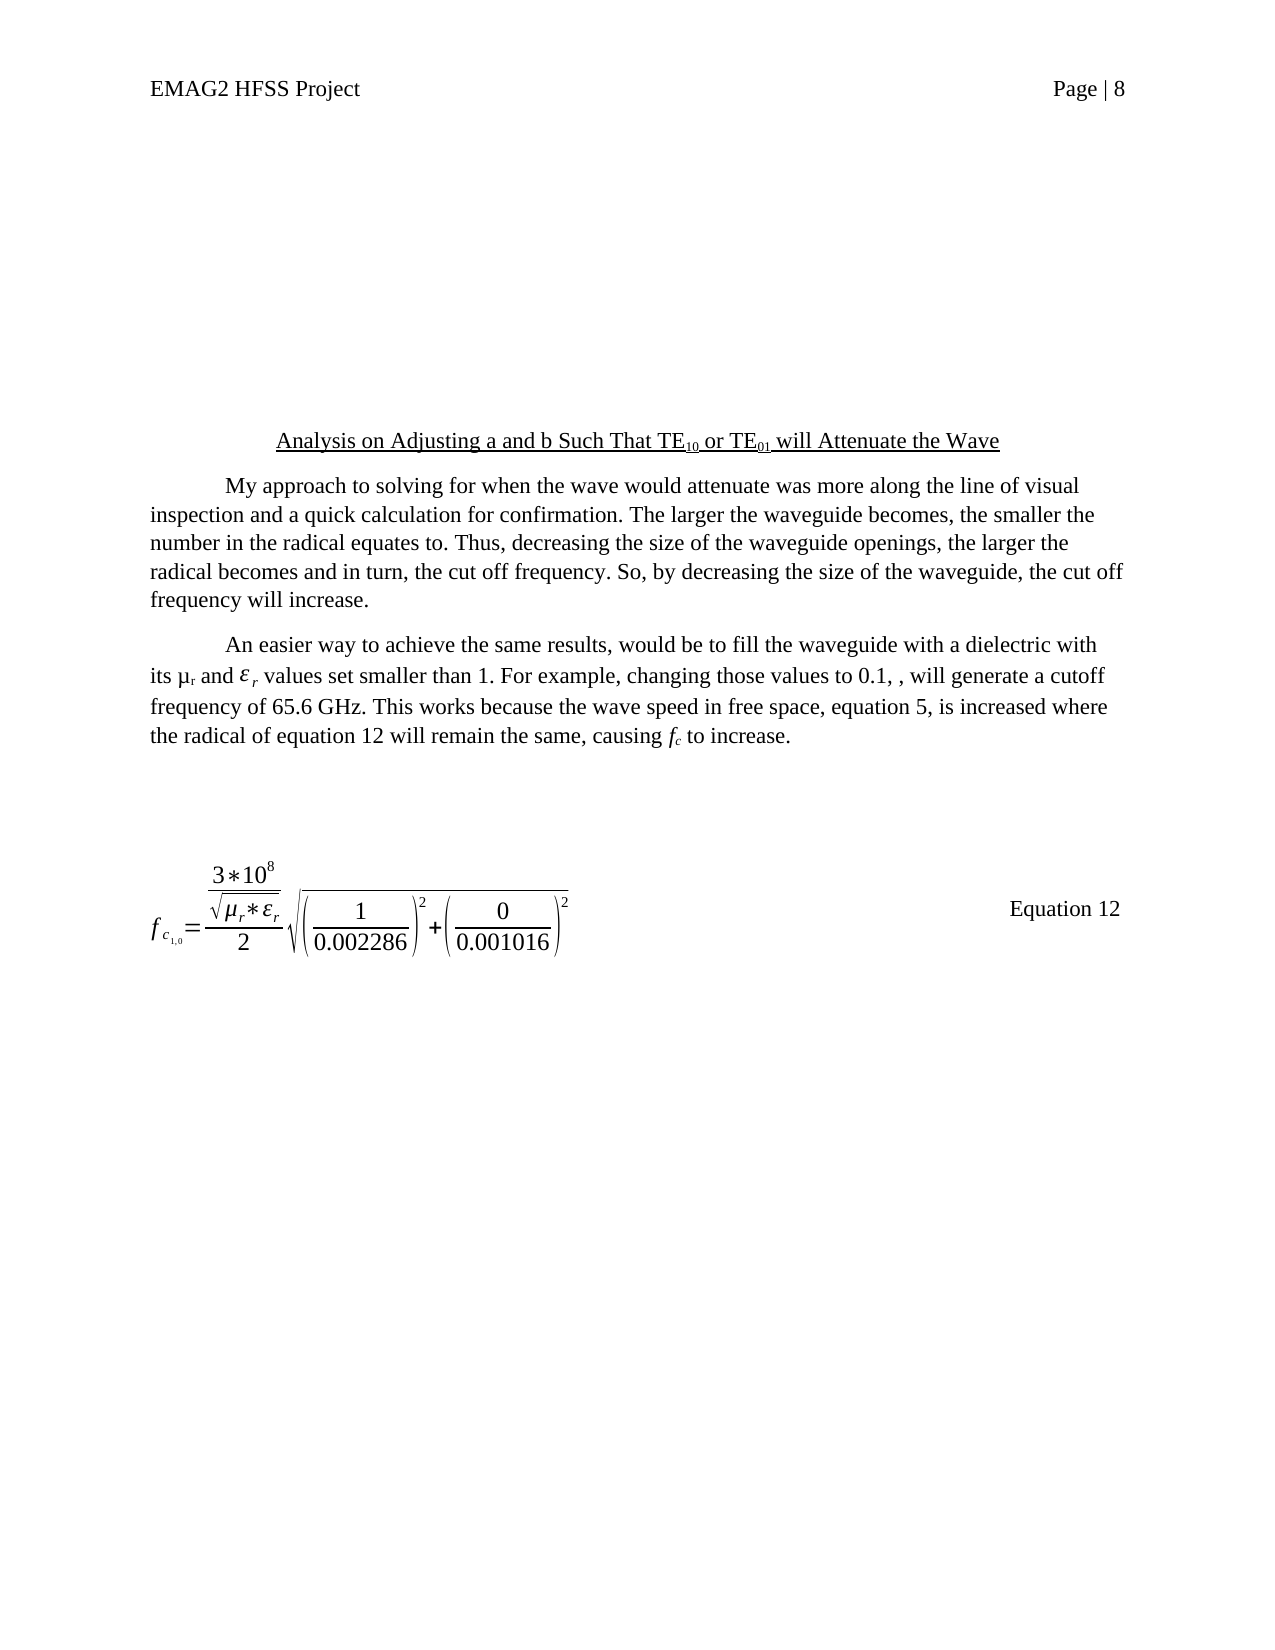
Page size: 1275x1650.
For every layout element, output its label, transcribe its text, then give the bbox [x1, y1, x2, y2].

text Equation 12 [150, 857, 1125, 960]
text An easier way to achieve the same results, would be to fill the waveguide with a dielectric with its µr and values set smaller than 1. For example, changing those values to 0.1, , will generate a cutoff frequency of 65.6 GHz. This works because the wave speed in free space, equation 5, is increased where the radical of equation 12 will remain the same, causing fc to increase. [150, 631, 1125, 748]
text Analysis on Adjusting a and b Such That TE10 or TE01 will Attenuate the Wave [150, 427, 1125, 454]
text My approach to solving for when the wave would attenuate was more along the line of visual inspection and a quick calculation for confirmation. The larger the waveguide becomes, the smaller the number in the radical equates to. Thus, decreasing the size of the waveguide openings, the larger the radical becomes and in turn, the cut off frequency. So, by decreasing the size of the waveguide, the cut off frequency will increase. [150, 473, 1125, 613]
